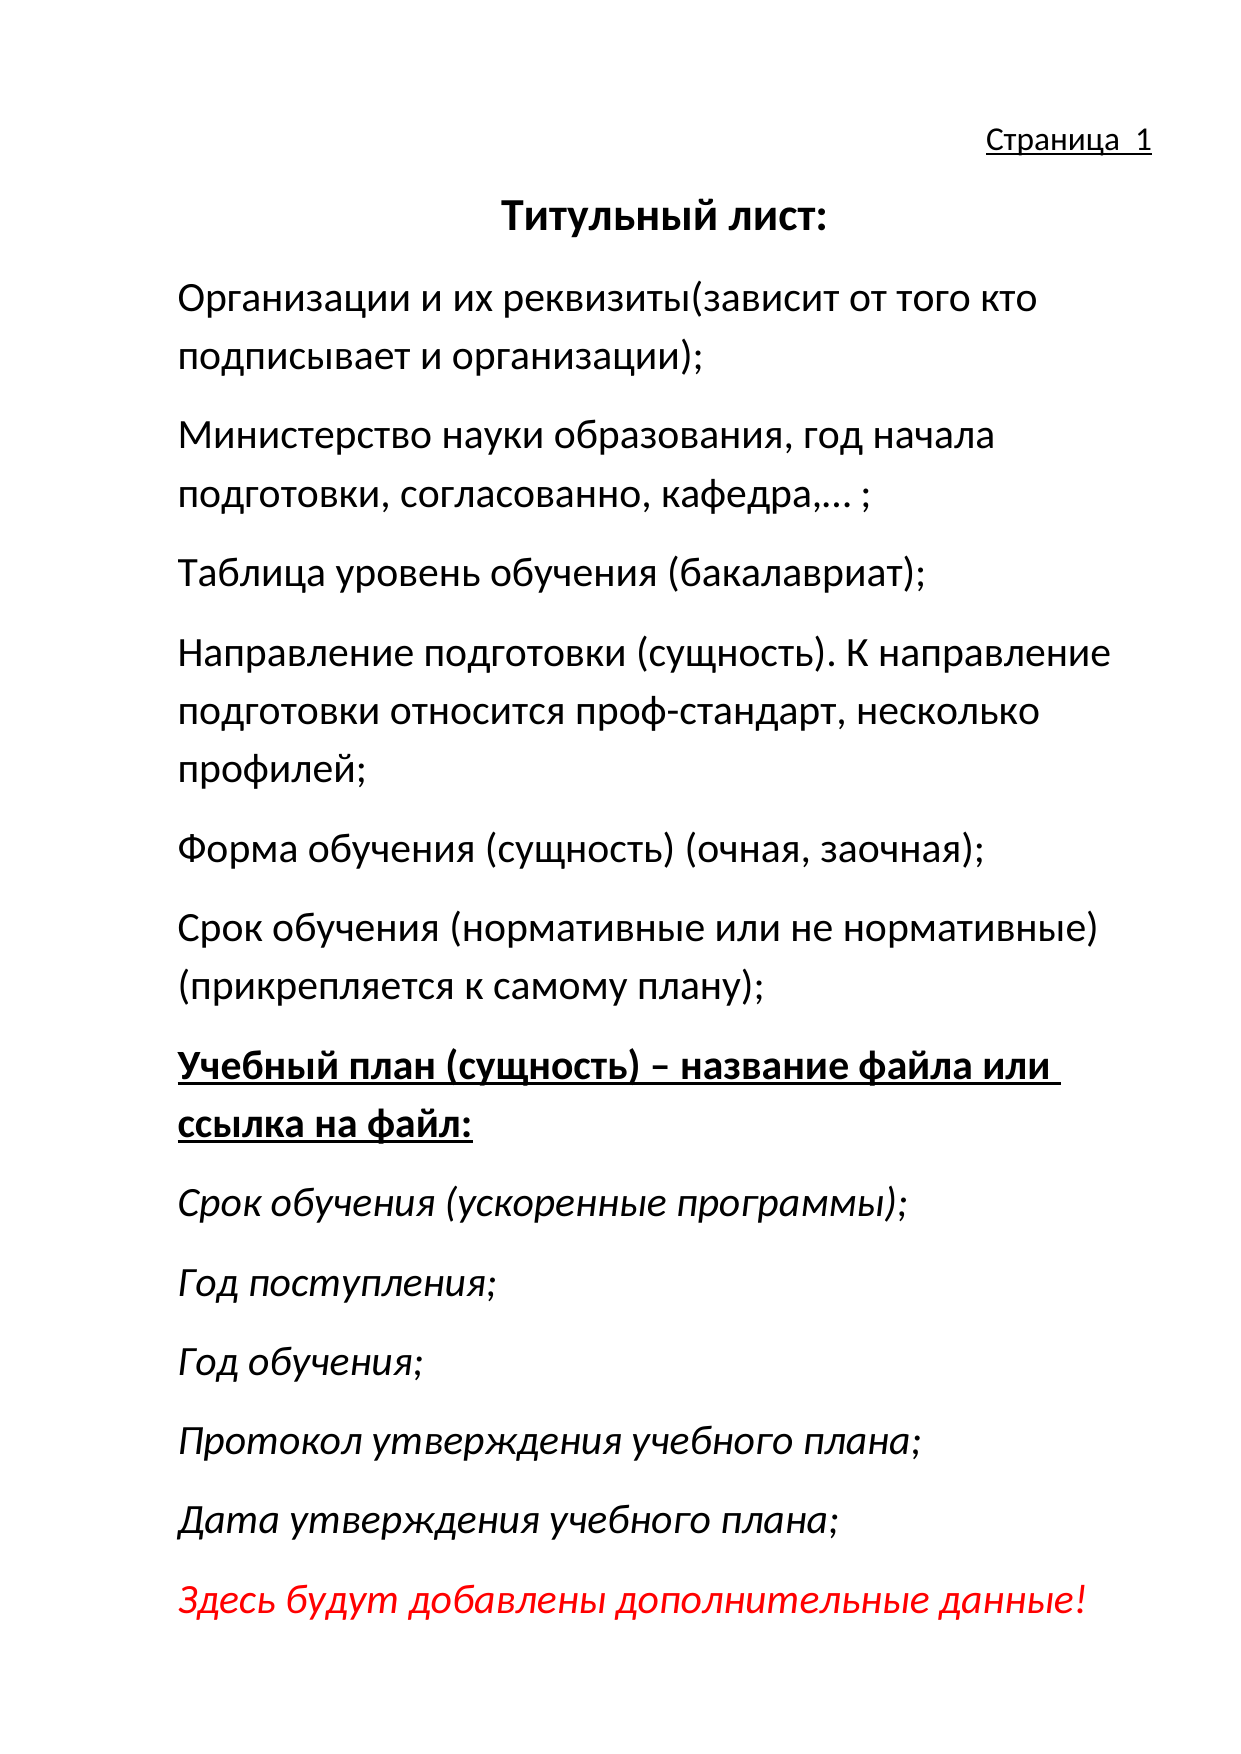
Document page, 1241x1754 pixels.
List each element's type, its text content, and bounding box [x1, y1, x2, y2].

text Направление подготовки (сущность). К направление подготовки относится проф-стандарт, несколько профилей; [177, 626, 1152, 793]
text Год поступления; [177, 1256, 1152, 1306]
text Здесь будут добавлены дополнительные данные! [177, 1573, 1152, 1623]
text Организации и их реквизиты(зависит от того кто подписывает и организации); [177, 271, 1152, 380]
text Учебный план (сущность) – название файла или ссылка на файл: [177, 1039, 1152, 1148]
text Дата утверждения учебного плана; [177, 1493, 1152, 1544]
text Министерство науки образования, год начала подготовки, согласованно, кафедра,… ; [177, 408, 1152, 518]
text Страница 1 [177, 118, 1152, 159]
text Форма обучения (сущность) (очная, заочная); [177, 822, 1152, 872]
text Срок обучения (нормативные или не нормативные) (прикрепляется к самому плану); [177, 901, 1152, 1010]
text Таблица уровень обучения (бакалавриат); [177, 546, 1152, 597]
text Титульный лист: [177, 186, 1152, 242]
text Протокол утверждения учебного плана; [177, 1414, 1152, 1465]
text Срок обучения (ускоренные программы); [177, 1176, 1152, 1227]
text Год обучения; [177, 1335, 1152, 1386]
